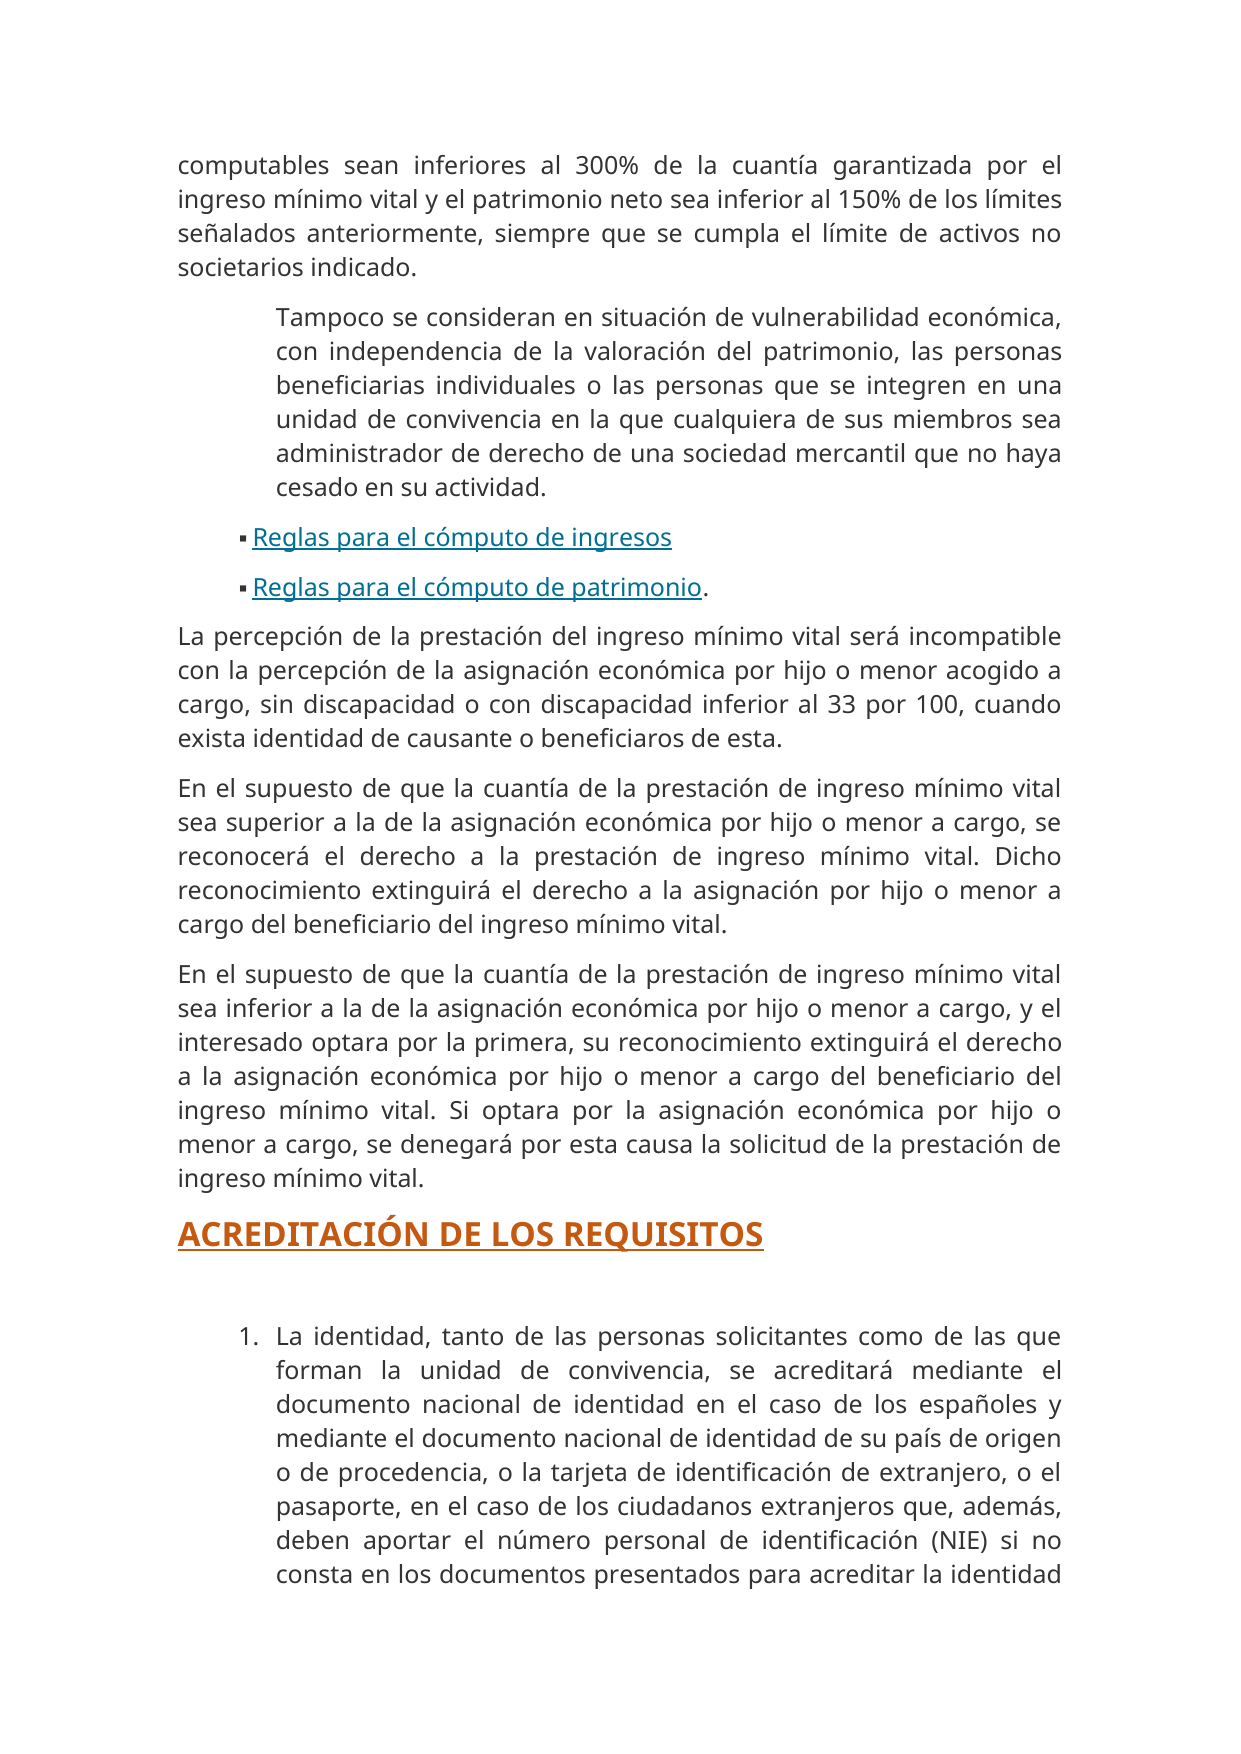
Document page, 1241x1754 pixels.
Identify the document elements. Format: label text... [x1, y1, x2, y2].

list Reglas para el cómputo de ingresos [238, 519, 1063, 553]
text ACREDITACIÓN DE LOS REQUISITOS [177, 1211, 1063, 1256]
text Tampoco se consideran en situación de vulnerabilidad económica, con independencia de la valoración del patrimonio, las personas beneficiarias individuales o las personas que se integren en una unidad de convivencia en la que cualquiera de sus miembros sea administrador de derecho de una sociedad mercantil que no haya cesado en su actividad. [276, 299, 1063, 504]
text En el supuesto de que la cuantía de la prestación de ingreso mínimo vital sea inferior a la de la asignación económica por hijo o menor a cargo, y el interesado optara por la primera, su reconocimiento extinguirá el derecho a la asignación económica por hijo o menor a cargo del beneficiario del ingreso mínimo vital. Si optara por la asignación económica por hijo o menor a cargo, se denegará por esta causa la solicitud de la prestación de ingreso mínimo vital. [177, 957, 1063, 1195]
text La percepción de la prestación del ingreso mínimo vital será incompatible con la percepción de la asignación económica por hijo o menor acogido a cargo, sin discapacidad o con discapacidad inferior al 33 por 100, cuando exista identidad de causante o beneficiaros de esta. [177, 619, 1063, 755]
text En el supuesto de que la cuantía de la prestación de ingreso mínimo vital sea superior a la de la asignación económica por hijo o menor a cargo, se reconocerá el derecho a la prestación de ingreso mínimo vital. Dicho reconocimiento extinguirá el derecho a la asignación por hijo o menor a cargo del beneficiario del ingreso mínimo vital. [177, 771, 1063, 941]
list Reglas para el cómputo de patrimonio. [238, 569, 1063, 603]
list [238, 1319, 1063, 1591]
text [177, 148, 1063, 284]
